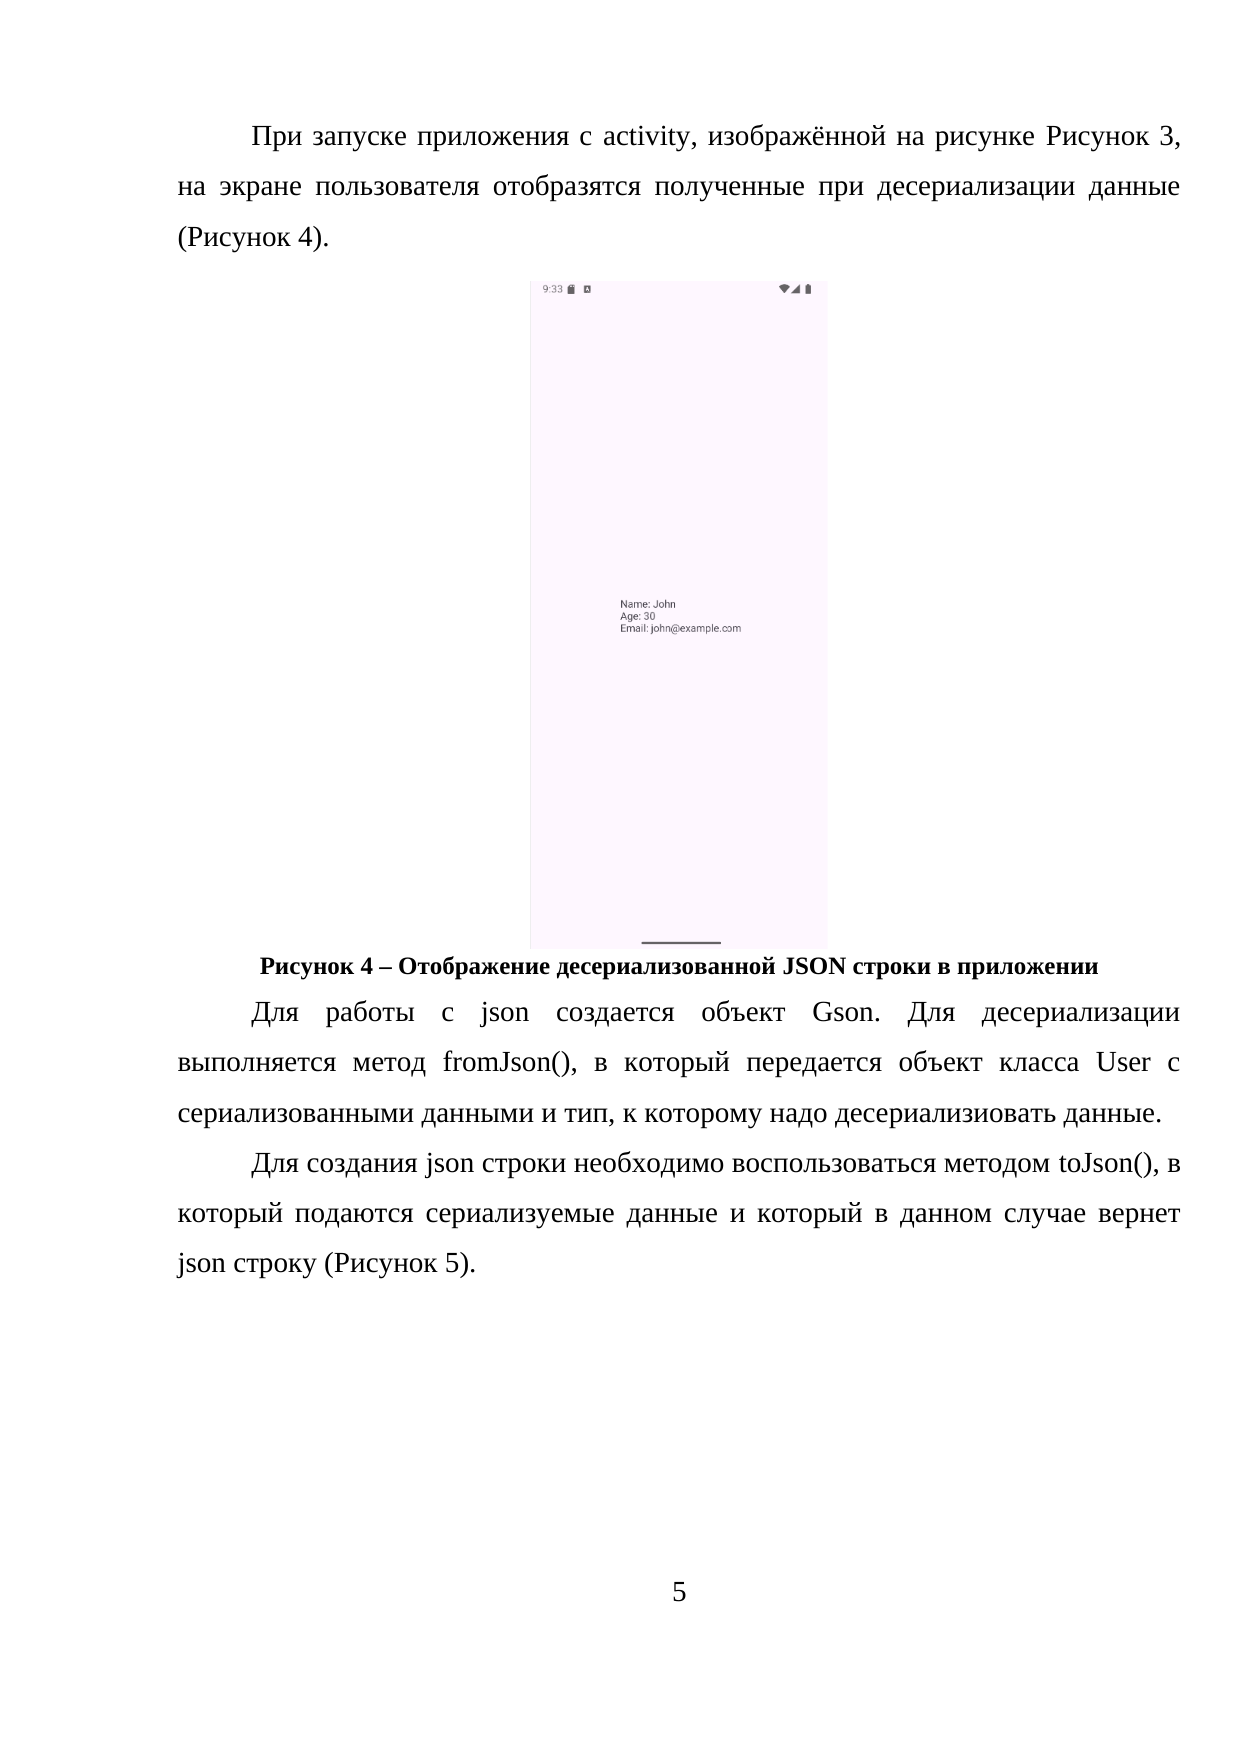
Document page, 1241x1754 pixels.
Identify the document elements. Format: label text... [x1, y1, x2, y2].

picture [530, 281, 828, 949]
text Для создания json строки необходимо воспользоваться методом toJson(), в который подаются сериализуемые данные и который в данном случае вернет json строку (Рисунок 5). [177, 1145, 1181, 1279]
text При запуске приложения с activity, изображённой на рисунке Рисунок 3, на экране пользователя отобразятся полученные при десериализации данные (Рисунок 4). [177, 118, 1181, 252]
text Для работы с json создается объект Gson. Для десериализации выполняется метод fromJson(), в который передается объект класса User с сериализованными данными и тип, к которому надо десериализиовать данные. [177, 994, 1181, 1128]
text Рисунок 4 – Отображение десериализованной JSON строки в приложении [177, 951, 1181, 979]
